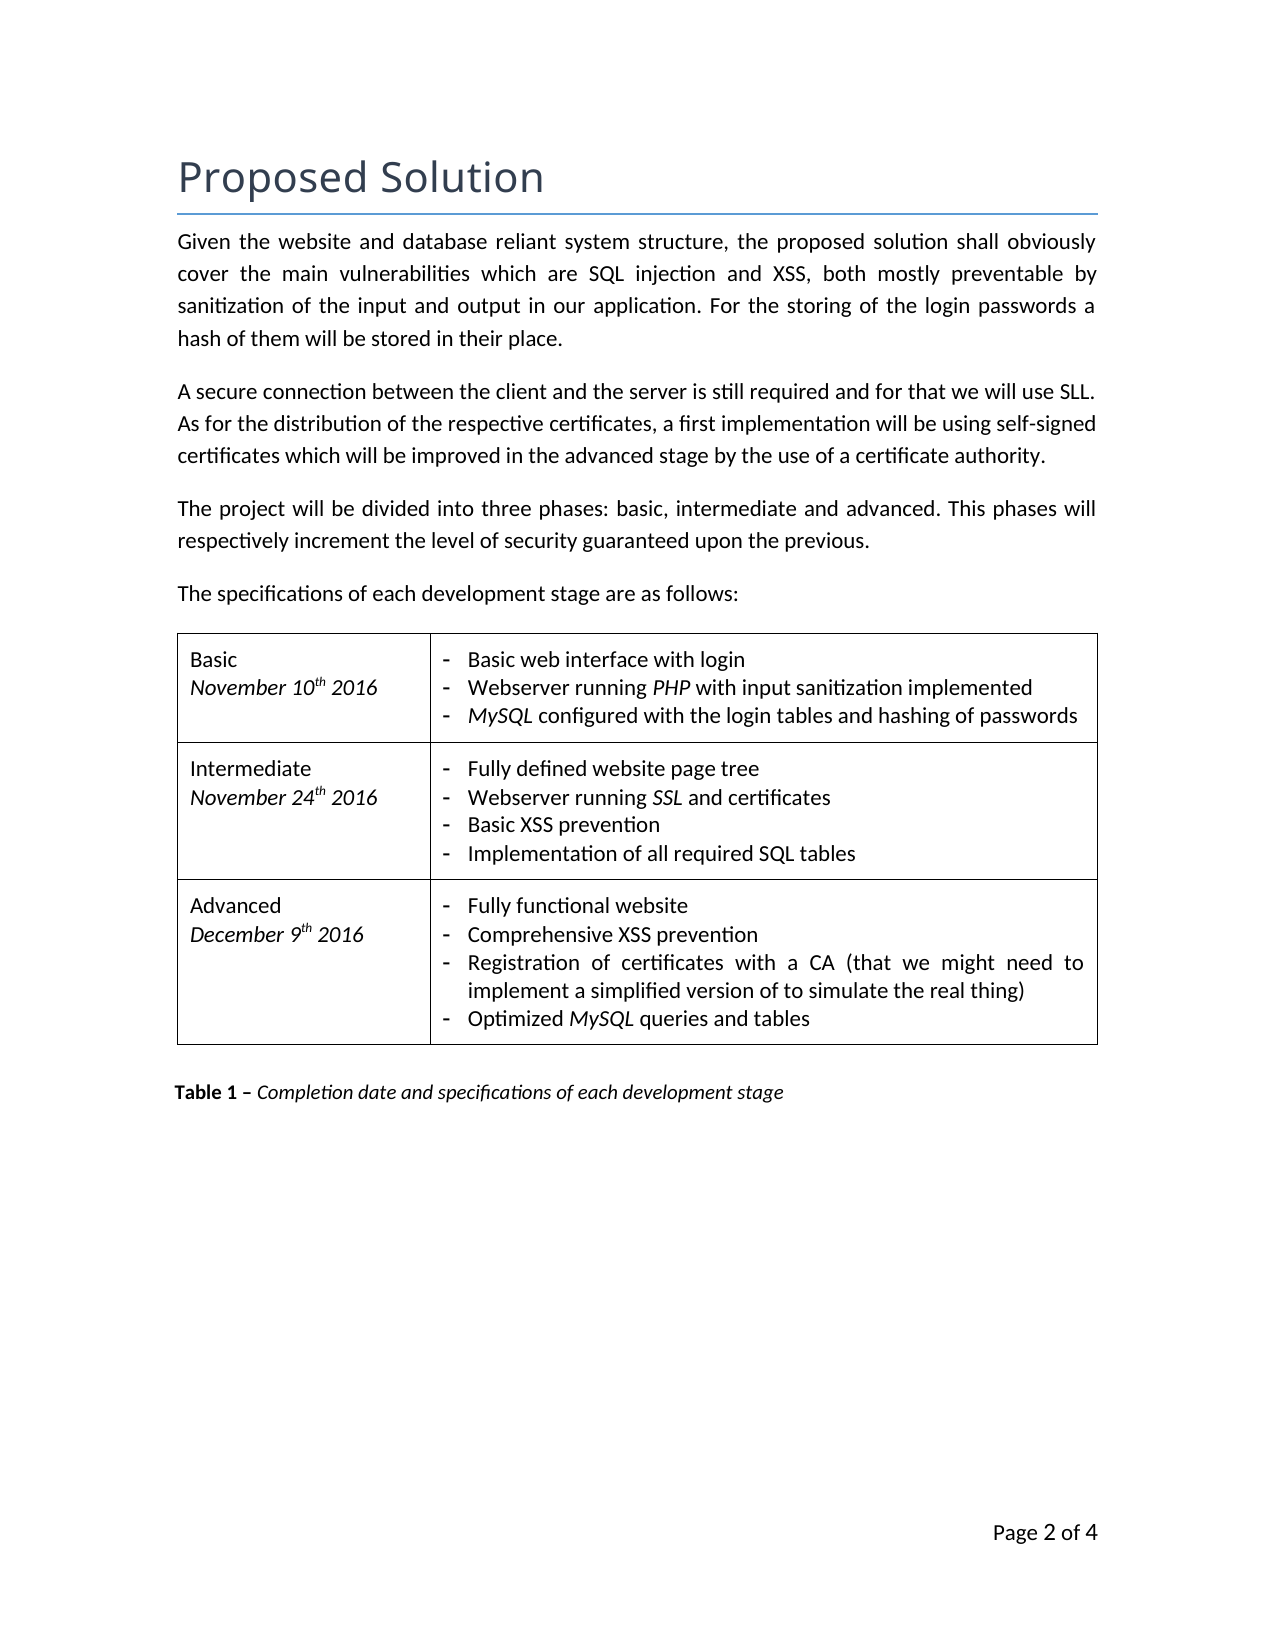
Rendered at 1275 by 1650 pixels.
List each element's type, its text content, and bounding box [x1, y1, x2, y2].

table_cell Fully defined website page tree Webserver running SSL and certificates Basic XSS prevention Implementation of all required SQL tables [431, 743, 1097, 879]
text Given the website and database reliant system structure, the proposed solution shall obviously cover the main vulnerabilities which are SQL injection and XSS, both mostly preventable by sanitization of the input and output in our application. For the storing of the login passwords a hash of them will be stored in their place. [177, 227, 1098, 352]
text The specifications of each development stage are as follows: [177, 579, 1098, 607]
table_header Basic web interface with login Webserver running PHP with input sanitization implemented MySQL configured with the login tables and hashing of passwords [431, 634, 1097, 742]
text The project will be divided into three phases: basic, intermediate and advanced. This phases will respectively increment the level of security guaranteed upon the previous. [177, 494, 1098, 554]
title Proposed Solution [177, 148, 1098, 213]
table_header Basic November 10th 2016 [178, 634, 430, 742]
table_cell Fully functional website Comprehensive XSS prevention Registration of certificates with a CA (that we might need to implement a simplified version of to simulate the real thing) Optimized MySQL queries and tables [431, 880, 1097, 1044]
table_cell Intermediate November 24th 2016 [178, 743, 430, 879]
text A secure connection between the client and the server is still required and for that we will use SLL. As for the distribution of the respective certificates, a first implementation will be using self-signed certificates which will be improved in the advanced stage by the use of a certificate authority. [177, 377, 1098, 469]
table_cell Advanced December 9th 2016 [178, 880, 430, 1044]
